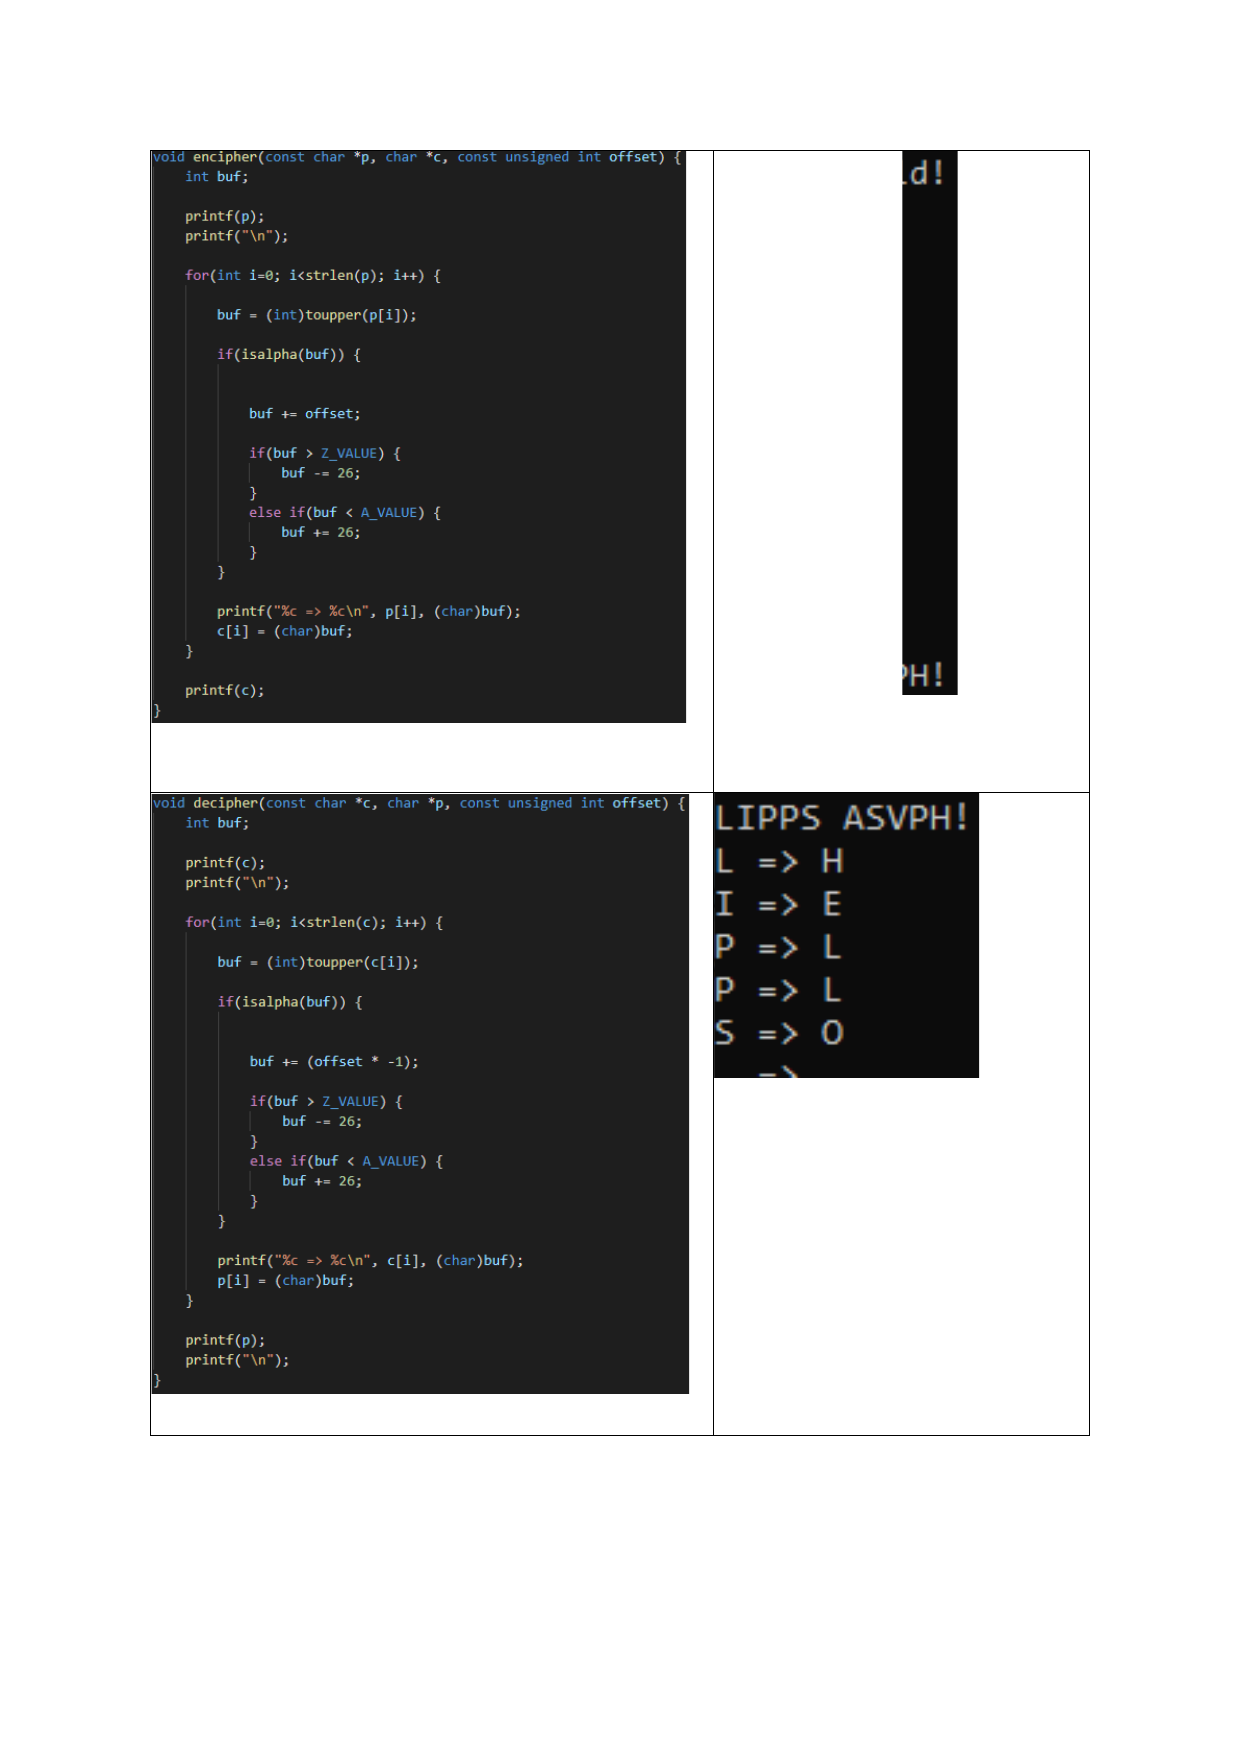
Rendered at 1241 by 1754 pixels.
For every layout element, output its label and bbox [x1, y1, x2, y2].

picture [902, 151, 958, 695]
picture [714, 793, 980, 1078]
table_header [151, 151, 713, 792]
table_cell [151, 793, 713, 1434]
picture [151, 151, 687, 723]
table_header [714, 151, 1089, 792]
picture [151, 794, 690, 1395]
table_cell [714, 793, 1089, 1434]
